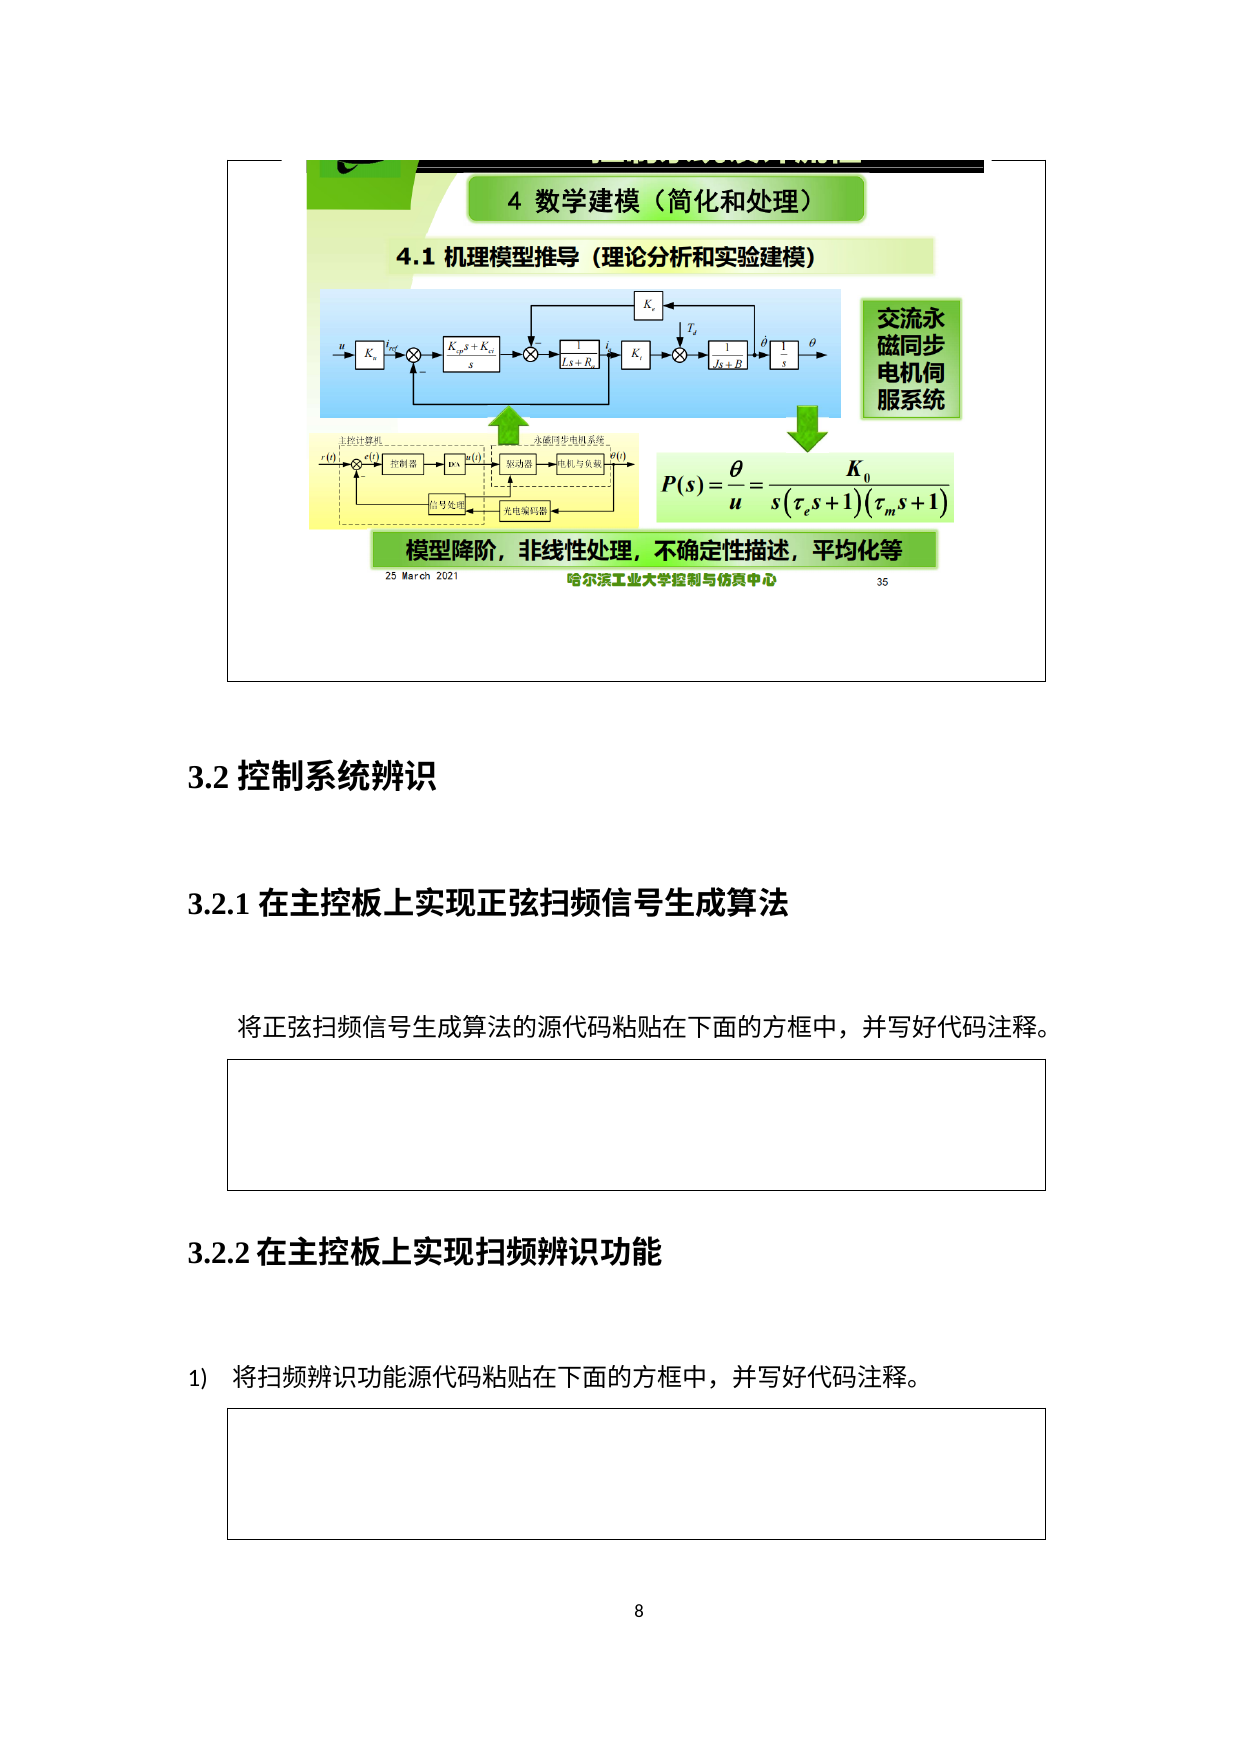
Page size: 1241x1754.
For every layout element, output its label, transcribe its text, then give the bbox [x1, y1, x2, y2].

table_header [228, 161, 1045, 681]
subtitle 3.2.2在主控板上实现扫频辨识功能 [187, 1218, 1053, 1283]
subtitle 3.2 控制系统辨识 [187, 741, 1053, 806]
picture [281, 160, 992, 592]
text 将正弦扫频信号生成算法的源代码粘贴在下面的方框中，并写好代码注释。 [187, 993, 1053, 1058]
table_header [228, 1409, 1045, 1539]
subtitle 3.2.1 在主控板上实现正弦扫频信号生成算法 [187, 868, 1053, 933]
table_header [228, 1060, 1045, 1189]
list 将扫频辨识功能源代码粘贴在下面的方框中，并写好代码注释。 [187, 1343, 1053, 1408]
